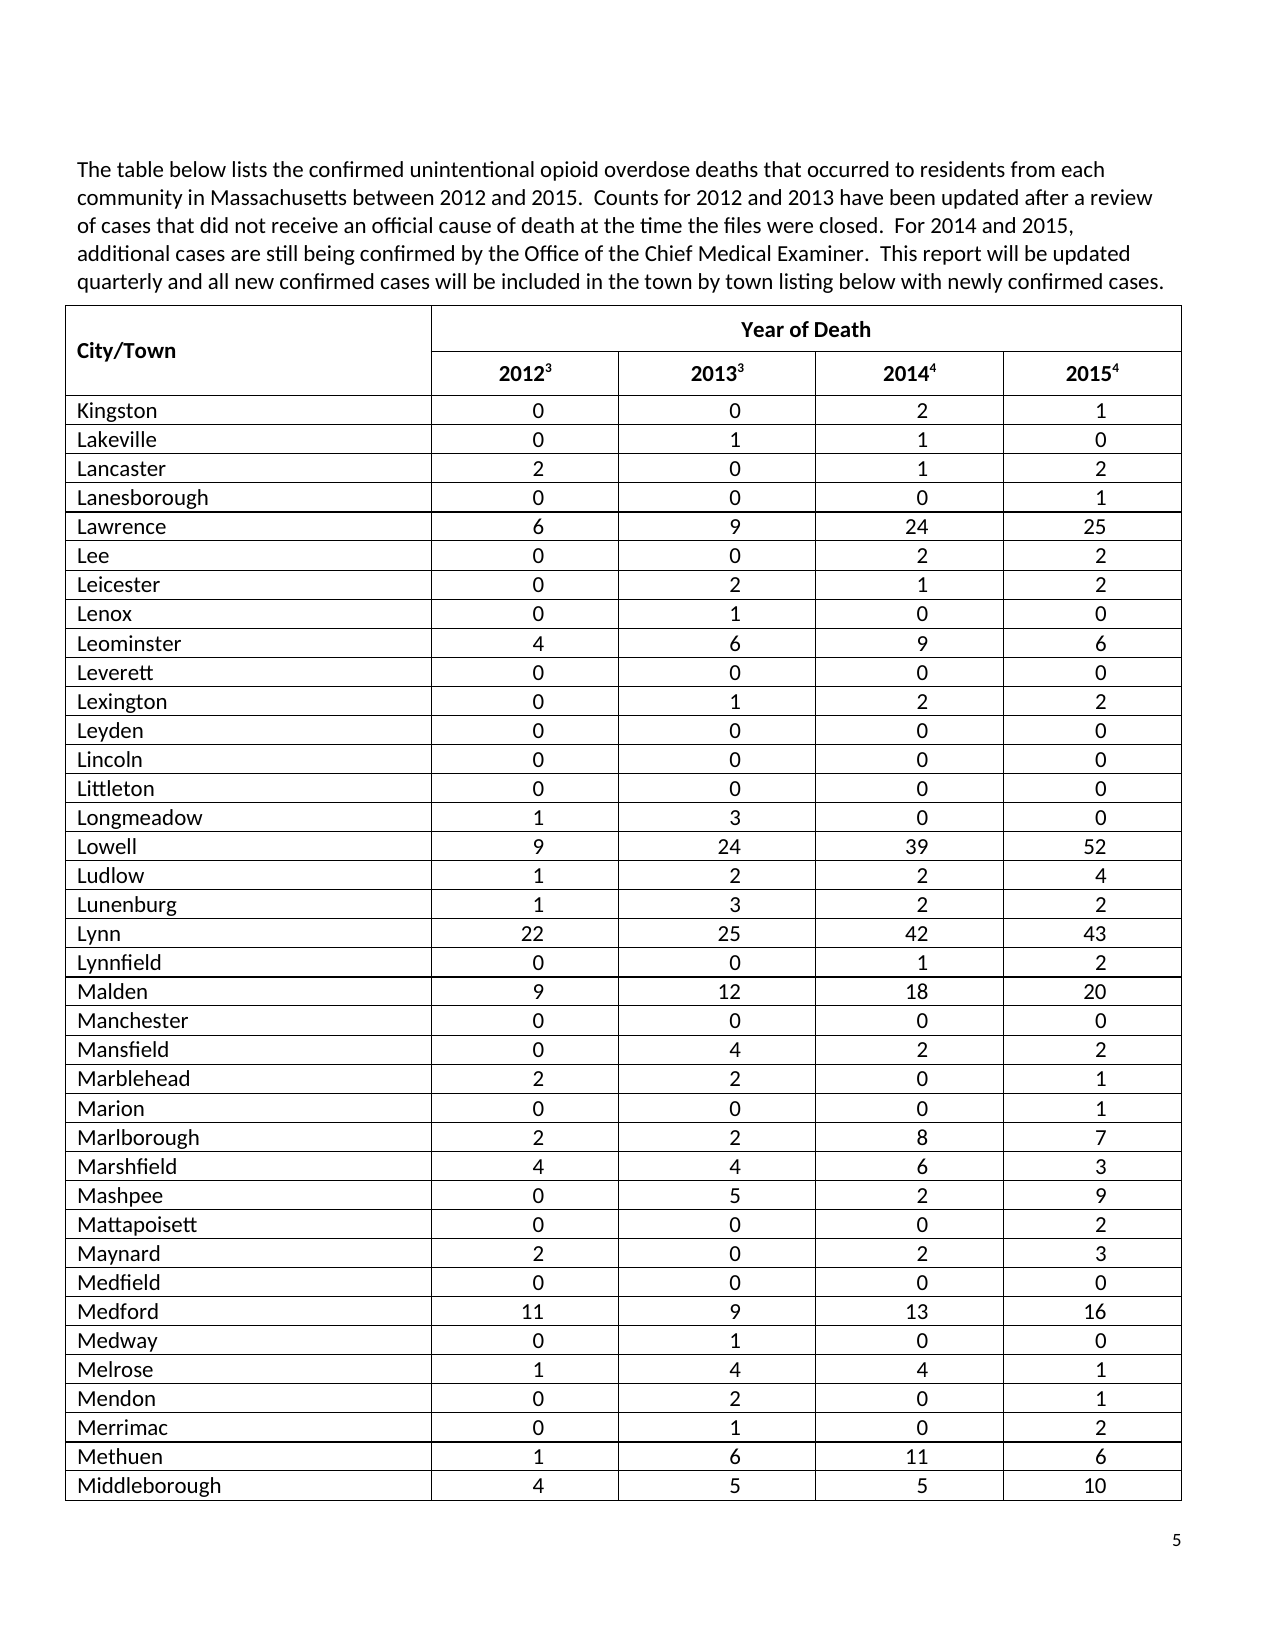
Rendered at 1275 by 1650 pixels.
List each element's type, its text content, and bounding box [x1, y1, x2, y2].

table_cell 9 [619, 1297, 815, 1325]
table_cell Marshfield [66, 1152, 431, 1180]
table_cell 0 [1004, 425, 1181, 453]
table_cell 7 [1004, 1123, 1181, 1151]
table_cell Leverett [66, 658, 431, 686]
table_cell 6 [619, 629, 815, 657]
table_cell 0 [816, 774, 1003, 802]
table_cell 2 [1004, 1210, 1181, 1238]
table_cell 0 [816, 745, 1003, 773]
table_cell 3 [1004, 1152, 1181, 1180]
table_cell 0 [432, 745, 618, 773]
table_cell Mansfield [66, 1036, 431, 1063]
table_cell 0 [619, 745, 815, 773]
table_cell 2 [1004, 541, 1181, 569]
table_cell 2 [816, 687, 1003, 715]
table_cell 0 [1004, 600, 1181, 628]
table_cell Leominster [66, 629, 431, 657]
table_cell 0 [432, 1181, 618, 1209]
table_cell 0 [432, 687, 618, 715]
table_cell 2 [619, 1065, 815, 1093]
table_cell 0 [816, 1384, 1003, 1412]
table_cell Lee [66, 541, 431, 569]
table_cell 0 [619, 716, 815, 744]
table_cell 1 [1004, 1384, 1181, 1412]
table_cell 2 [619, 1123, 815, 1151]
table_cell 0 [816, 1065, 1003, 1093]
table_cell 0 [432, 774, 618, 802]
table_cell 0 [619, 1006, 815, 1034]
table_cell Marion [66, 1094, 431, 1122]
table_cell Leyden [66, 716, 431, 744]
table_cell 0 [816, 716, 1003, 744]
table_cell 16 [1004, 1297, 1181, 1325]
table_cell 52 [1004, 832, 1181, 860]
table_cell 0 [432, 1006, 618, 1034]
table_cell Longmeadow [66, 803, 431, 831]
table_cell 1 [432, 861, 618, 889]
table_cell 4 [619, 1152, 815, 1180]
table_cell 2 [619, 861, 815, 889]
table_cell 0 [432, 571, 618, 598]
table_cell 1 [1004, 396, 1181, 424]
table_cell 11 [816, 1443, 1003, 1470]
table_cell Littleton [66, 774, 431, 802]
table_cell 2 [432, 1239, 618, 1267]
table_cell 2 [1004, 1413, 1181, 1441]
table_cell 2 [816, 541, 1003, 569]
table_cell 2 [432, 1065, 618, 1093]
table_cell 9 [432, 978, 618, 1005]
table_cell 20154 [1004, 352, 1181, 395]
table_cell 0 [816, 1413, 1003, 1441]
table_cell 2 [1004, 571, 1181, 598]
table_cell Lakeville [66, 425, 431, 453]
table_cell 13 [816, 1297, 1003, 1325]
table_cell 0 [816, 600, 1003, 628]
table_cell 0 [619, 658, 815, 686]
table_cell Lynnfield [66, 948, 431, 976]
table_cell 12 [619, 978, 815, 1005]
table_cell 4 [619, 1355, 815, 1383]
table_cell 0 [619, 1268, 815, 1296]
table_cell 2 [1004, 948, 1181, 976]
table_cell Lexington [66, 687, 431, 715]
table_cell 1 [619, 1326, 815, 1354]
table_cell 3 [619, 803, 815, 831]
table_cell Lancaster [66, 454, 431, 482]
table_cell Mattapoisett [66, 1210, 431, 1238]
table_cell 0 [619, 1210, 815, 1238]
table_cell 9 [1004, 1181, 1181, 1209]
table_cell 20144 [816, 352, 1003, 395]
table_cell Marblehead [66, 1065, 431, 1093]
table_cell 20123 [432, 352, 618, 395]
table_cell 3 [619, 890, 815, 918]
table_cell Lincoln [66, 745, 431, 773]
table_cell 6 [432, 513, 618, 540]
table_cell 2 [816, 890, 1003, 918]
table_cell 5 [619, 1181, 815, 1209]
table_cell 5 [816, 1471, 1003, 1499]
table_cell 1 [432, 803, 618, 831]
table_cell Lenox [66, 600, 431, 628]
table_cell 0 [816, 1210, 1003, 1238]
table_cell 0 [432, 1268, 618, 1296]
table_cell 0 [432, 1384, 618, 1412]
table_cell 0 [816, 483, 1003, 511]
table_cell Lanesborough [66, 483, 431, 511]
table_cell 0 [432, 541, 618, 569]
table_cell 0 [432, 716, 618, 744]
table_cell 6 [619, 1443, 815, 1470]
table_cell Medfield [66, 1268, 431, 1296]
table_cell 2 [1004, 890, 1181, 918]
table_cell 0 [432, 1036, 618, 1063]
table_cell 0 [816, 658, 1003, 686]
table_cell 0 [619, 396, 815, 424]
table_cell 9 [619, 513, 815, 540]
table_cell Mendon [66, 1384, 431, 1412]
table_header The table below lists the confirmed unintentional opioid overdose deaths that occurred to residents from each community in Massachusetts between 2012 and 2015. Counts for 2012 and 2013 have been updated after a review of cases that did not receive an official cause of death at the time the files were closed. For 2014 and 2015, additional cases are still being confirmed by the Office of the Chief Medical Examiner. This report will be updated quarterly and all new confirmed cases will be included in the town by town listing below with newly confirmed cases. [66, 99, 1181, 305]
table_cell 20133 [619, 352, 815, 395]
table_cell Marlborough [66, 1123, 431, 1151]
table_cell 22 [432, 919, 618, 947]
table_cell 1 [1004, 1094, 1181, 1122]
table_cell 42 [816, 919, 1003, 947]
table_cell 1 [816, 948, 1003, 976]
table_cell 0 [816, 1006, 1003, 1034]
table_cell 2 [816, 861, 1003, 889]
table_cell 0 [1004, 1006, 1181, 1034]
table_cell 2 [619, 571, 815, 598]
table_cell 10 [1004, 1471, 1181, 1499]
table_cell 25 [1004, 513, 1181, 540]
table_cell 1 [619, 687, 815, 715]
table_cell 2 [816, 1036, 1003, 1063]
table_cell 6 [1004, 1443, 1181, 1470]
table_cell 0 [432, 1094, 618, 1122]
table_cell 1 [619, 1413, 815, 1441]
table_cell 2 [816, 396, 1003, 424]
table_cell 0 [619, 483, 815, 511]
table_cell 4 [432, 629, 618, 657]
table_cell 2 [619, 1384, 815, 1412]
table_cell Year of Death [432, 306, 1181, 351]
table_cell 0 [432, 1326, 618, 1354]
table_cell 0 [432, 600, 618, 628]
table_cell 0 [1004, 1326, 1181, 1354]
table_cell 0 [432, 1413, 618, 1441]
table_cell Ludlow [66, 861, 431, 889]
table_cell 1 [1004, 483, 1181, 511]
table_cell 4 [619, 1036, 815, 1063]
table_cell 1 [619, 600, 815, 628]
table_cell 0 [619, 774, 815, 802]
table_cell Merrimac [66, 1413, 431, 1441]
table_cell 2 [1004, 1036, 1181, 1063]
table_cell 5 [619, 1471, 815, 1499]
table_cell 2 [432, 454, 618, 482]
table_cell 0 [619, 1094, 815, 1122]
table_cell 4 [432, 1471, 618, 1499]
table_cell Lynn [66, 919, 431, 947]
table_cell City/Town [66, 306, 431, 395]
table_cell Kingston [66, 396, 431, 424]
table_cell 11 [432, 1297, 618, 1325]
table_cell 1 [432, 1355, 618, 1383]
table_cell 0 [1004, 1268, 1181, 1296]
table_cell 4 [432, 1152, 618, 1180]
table_cell 6 [816, 1152, 1003, 1180]
table_cell 0 [1004, 658, 1181, 686]
table_cell 20 [1004, 978, 1181, 1005]
table_cell 1 [1004, 1065, 1181, 1093]
table_cell 2 [1004, 454, 1181, 482]
table_cell 3 [1004, 1239, 1181, 1267]
table_cell Malden [66, 978, 431, 1005]
table_cell 9 [432, 832, 618, 860]
table_cell 0 [1004, 716, 1181, 744]
table_cell 0 [816, 1268, 1003, 1296]
table_cell Melrose [66, 1355, 431, 1383]
table_cell Mashpee [66, 1181, 431, 1209]
table_cell 1 [619, 425, 815, 453]
table_cell Middleborough [66, 1471, 431, 1499]
table_cell 24 [816, 513, 1003, 540]
table_cell 0 [619, 454, 815, 482]
table_cell 4 [1004, 861, 1181, 889]
table_cell 0 [816, 1326, 1003, 1354]
table_cell Lawrence [66, 513, 431, 540]
table_cell Medford [66, 1297, 431, 1325]
table_cell 0 [432, 1210, 618, 1238]
table_cell 1 [816, 454, 1003, 482]
table_cell 0 [432, 483, 618, 511]
table_cell 1 [816, 425, 1003, 453]
table_cell 0 [432, 425, 618, 453]
table_cell 43 [1004, 919, 1181, 947]
table_cell 18 [816, 978, 1003, 1005]
table_cell 0 [1004, 774, 1181, 802]
table_cell 6 [1004, 629, 1181, 657]
table_cell Manchester [66, 1006, 431, 1034]
table_cell 24 [619, 832, 815, 860]
table_cell 2 [816, 1181, 1003, 1209]
table_cell Lunenburg [66, 890, 431, 918]
table_cell 2 [816, 1239, 1003, 1267]
table_cell 0 [432, 948, 618, 976]
table_cell 0 [619, 1239, 815, 1267]
table_cell 0 [816, 803, 1003, 831]
table_cell 1 [816, 571, 1003, 598]
table_cell 8 [816, 1123, 1003, 1151]
table_cell 1 [432, 890, 618, 918]
table_cell 0 [619, 541, 815, 569]
table_cell 1 [1004, 1355, 1181, 1383]
table_cell 2 [1004, 687, 1181, 715]
table_cell 39 [816, 832, 1003, 860]
table_cell 0 [816, 1094, 1003, 1122]
table_cell Lowell [66, 832, 431, 860]
table_cell Maynard [66, 1239, 431, 1267]
table_cell Methuen [66, 1443, 431, 1470]
table_cell 0 [1004, 803, 1181, 831]
table_cell 4 [816, 1355, 1003, 1383]
table_cell Leicester [66, 571, 431, 598]
table_cell 0 [432, 658, 618, 686]
table_cell Medway [66, 1326, 431, 1354]
table_cell 25 [619, 919, 815, 947]
table_cell 0 [619, 948, 815, 976]
table_cell 1 [432, 1443, 618, 1470]
table_cell 0 [432, 396, 618, 424]
table_cell 0 [1004, 745, 1181, 773]
table_cell 9 [816, 629, 1003, 657]
table_cell 2 [432, 1123, 618, 1151]
